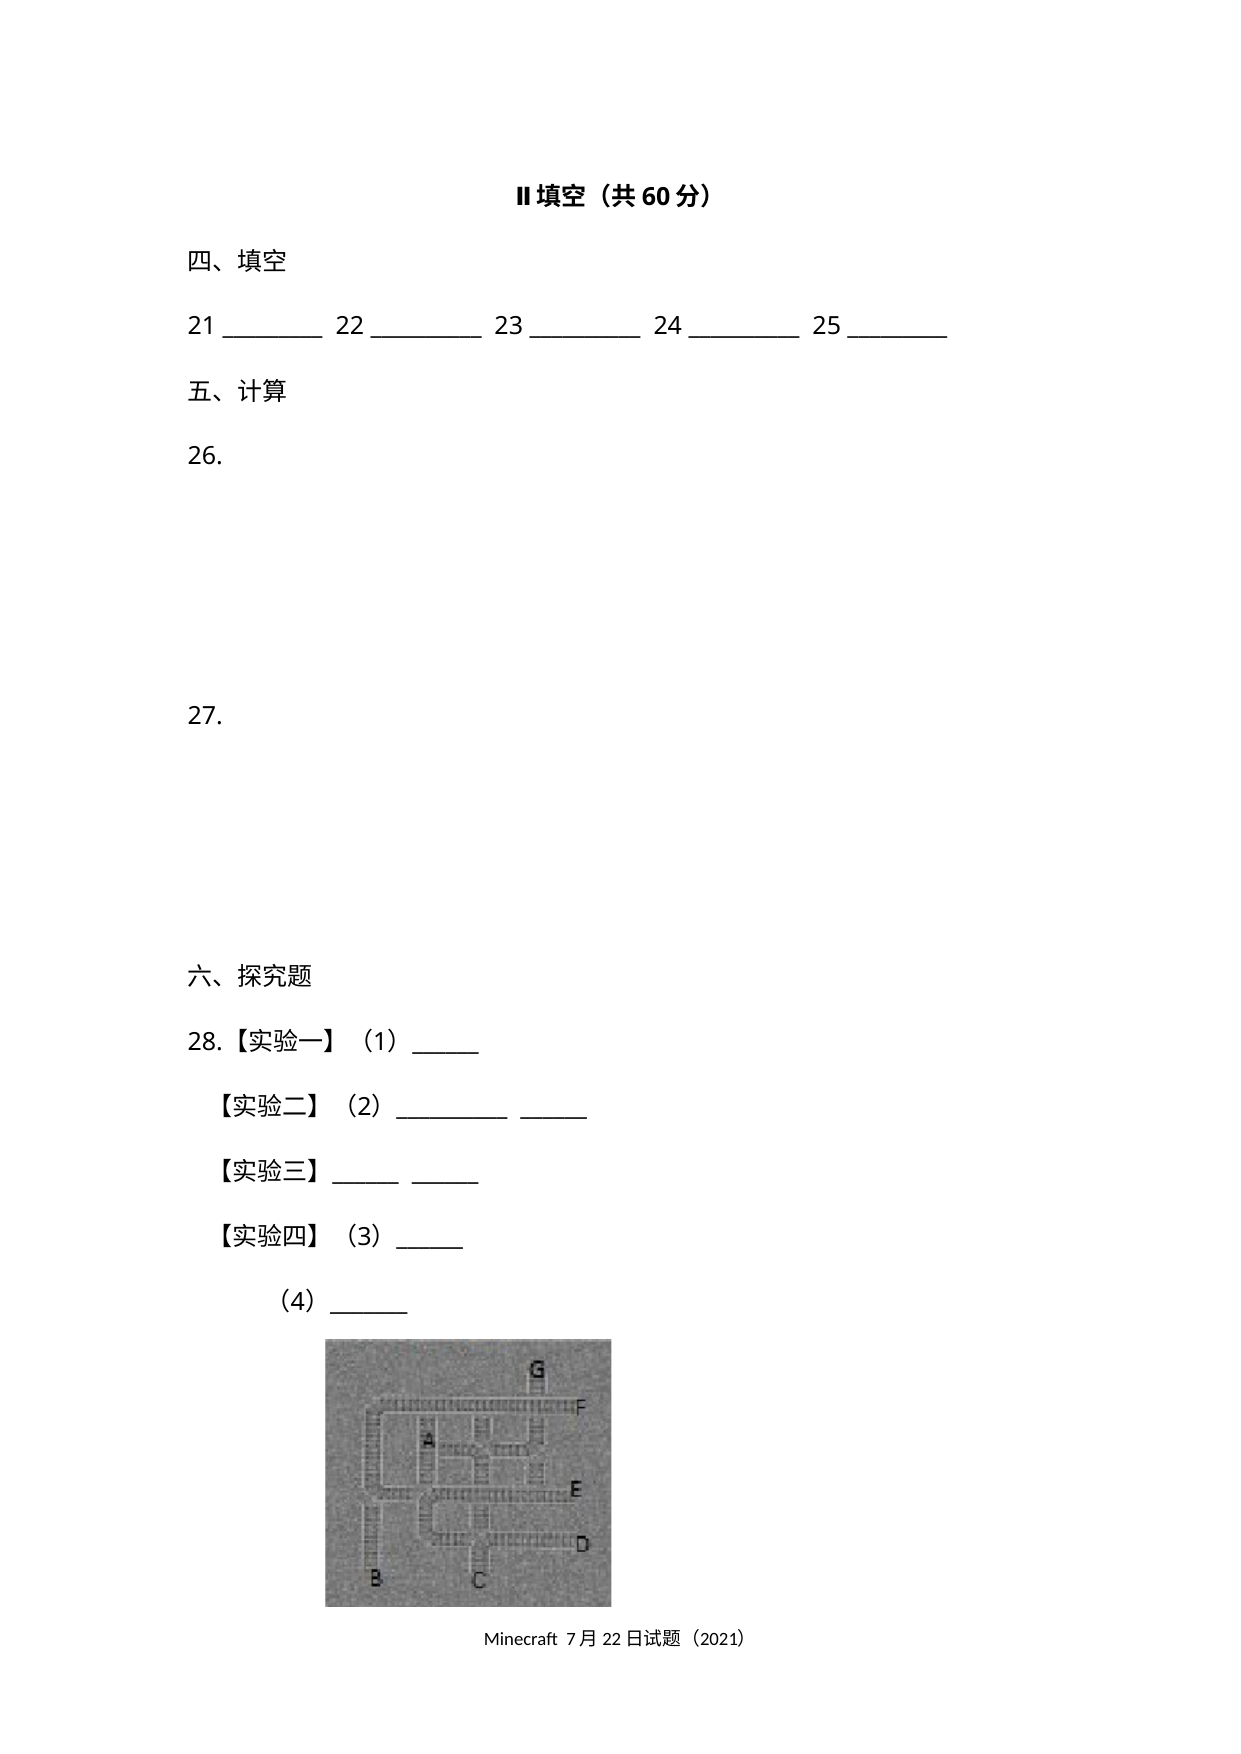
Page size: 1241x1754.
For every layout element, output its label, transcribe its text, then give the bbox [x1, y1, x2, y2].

text 28.【实验一】（1）______ [187, 1007, 1053, 1072]
text 27. [187, 682, 1053, 747]
text 【实验三】______ ______ [187, 1137, 1053, 1202]
text （4）_______ [187, 1267, 1053, 1332]
text 【实验四】（3）______ [187, 1202, 1053, 1267]
text 26. [187, 422, 1053, 487]
picture [324, 1339, 612, 1607]
text 【实验二】（2）__________ ______ [187, 1072, 1053, 1137]
text Ⅱ填空（共60分） [187, 162, 1053, 227]
text 六、探究题 [187, 942, 1053, 1007]
text 21 _________ 22 __________ 23 __________ 24 __________ 25 _________ [187, 292, 1053, 357]
text 四、填空 [187, 227, 1053, 292]
text 五、计算 [187, 357, 1053, 422]
